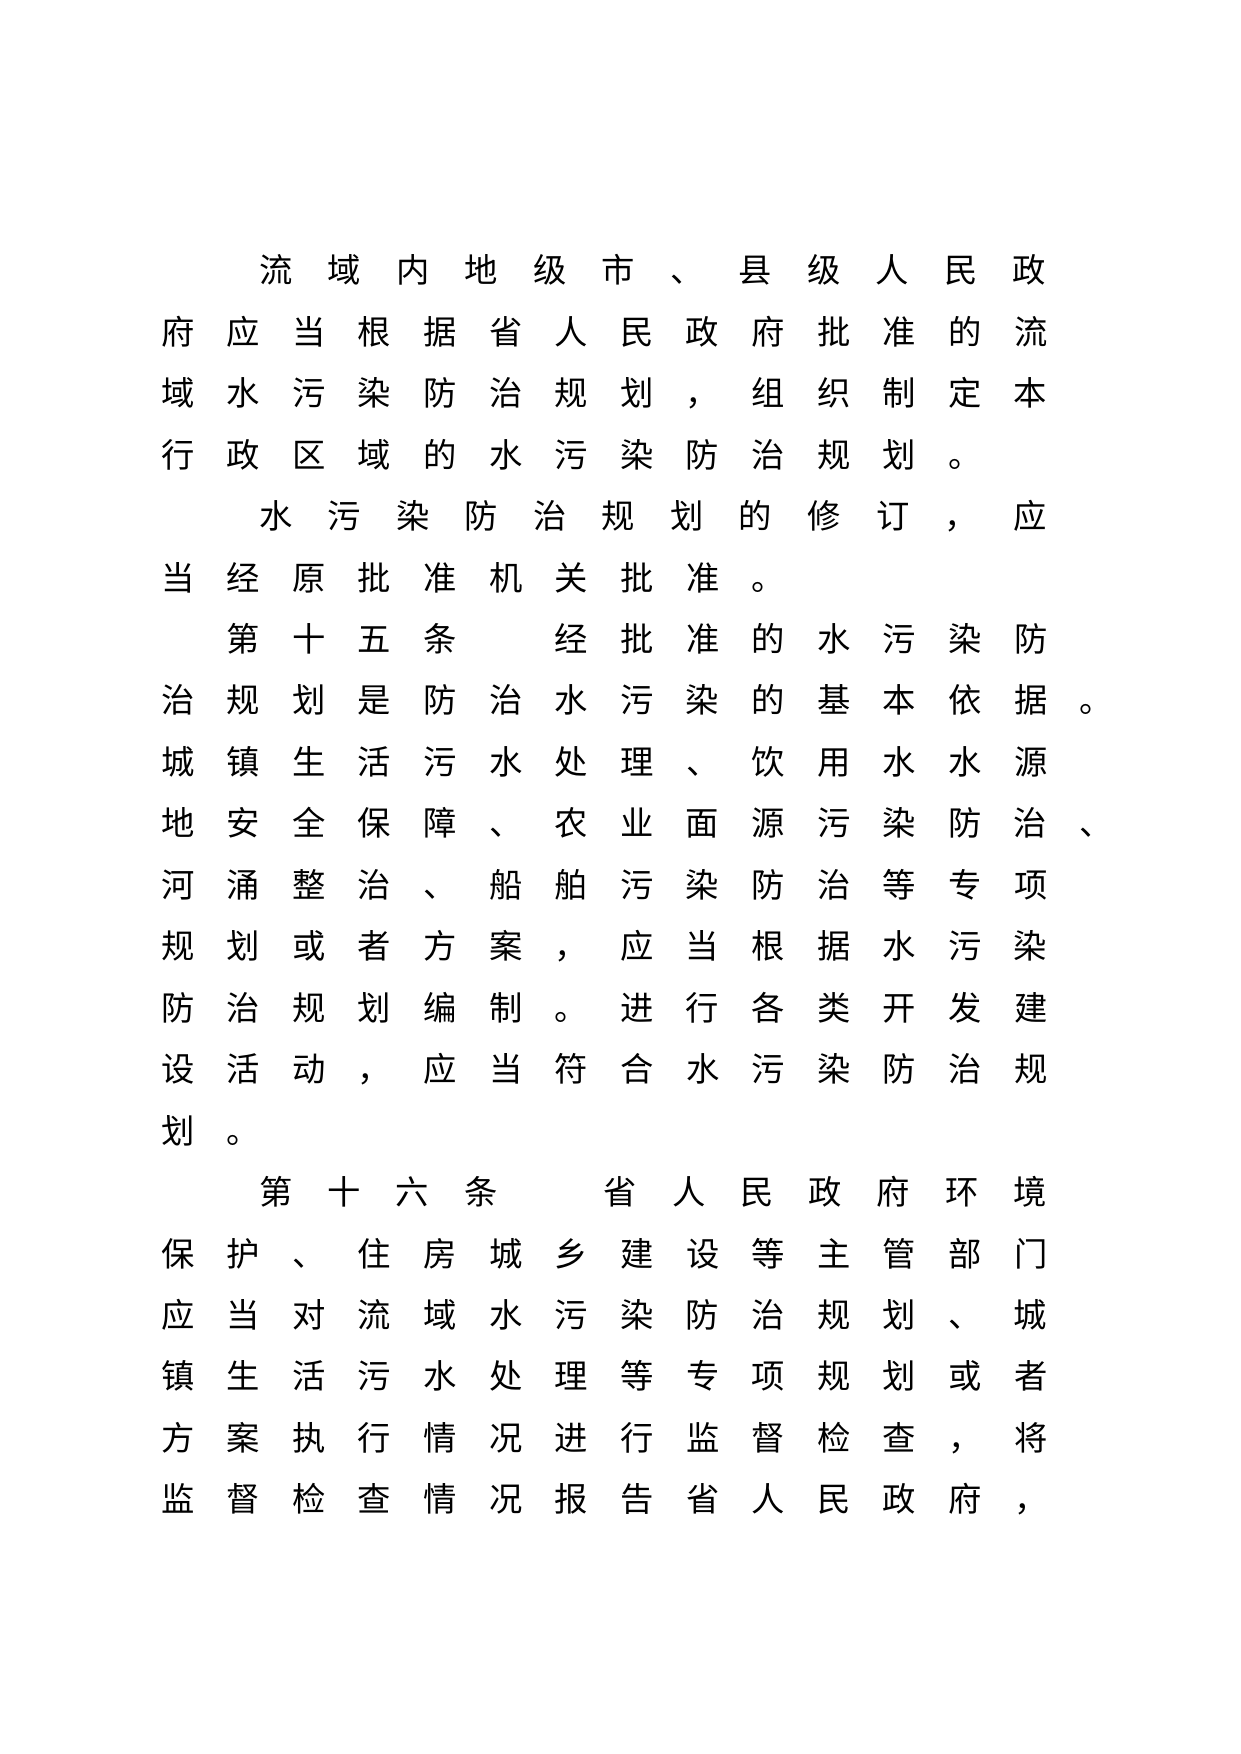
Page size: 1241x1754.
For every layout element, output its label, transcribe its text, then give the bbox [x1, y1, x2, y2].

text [161, 1159, 1079, 1528]
text 第十五条 经批准的水污染防治规划是防治水污染的基本依据。城镇生活污水处理、饮用水水源地安全保障、农业面源污染防治、河涌整治、船舶污染防治等专项规划或者方案，应当根据水污染防治规划编制。进行各类开发建设活动，应当符合水污染防治规划。 [161, 606, 1079, 1159]
text 水污染防治规划的修订，应当经原批准机关批准。 [161, 483, 1079, 606]
text 流域内地级市、县级人民政府应当根据省人民政府批准的流域水污染防治规划，组织制定本行政区域的水污染防治规划。 [161, 237, 1079, 483]
